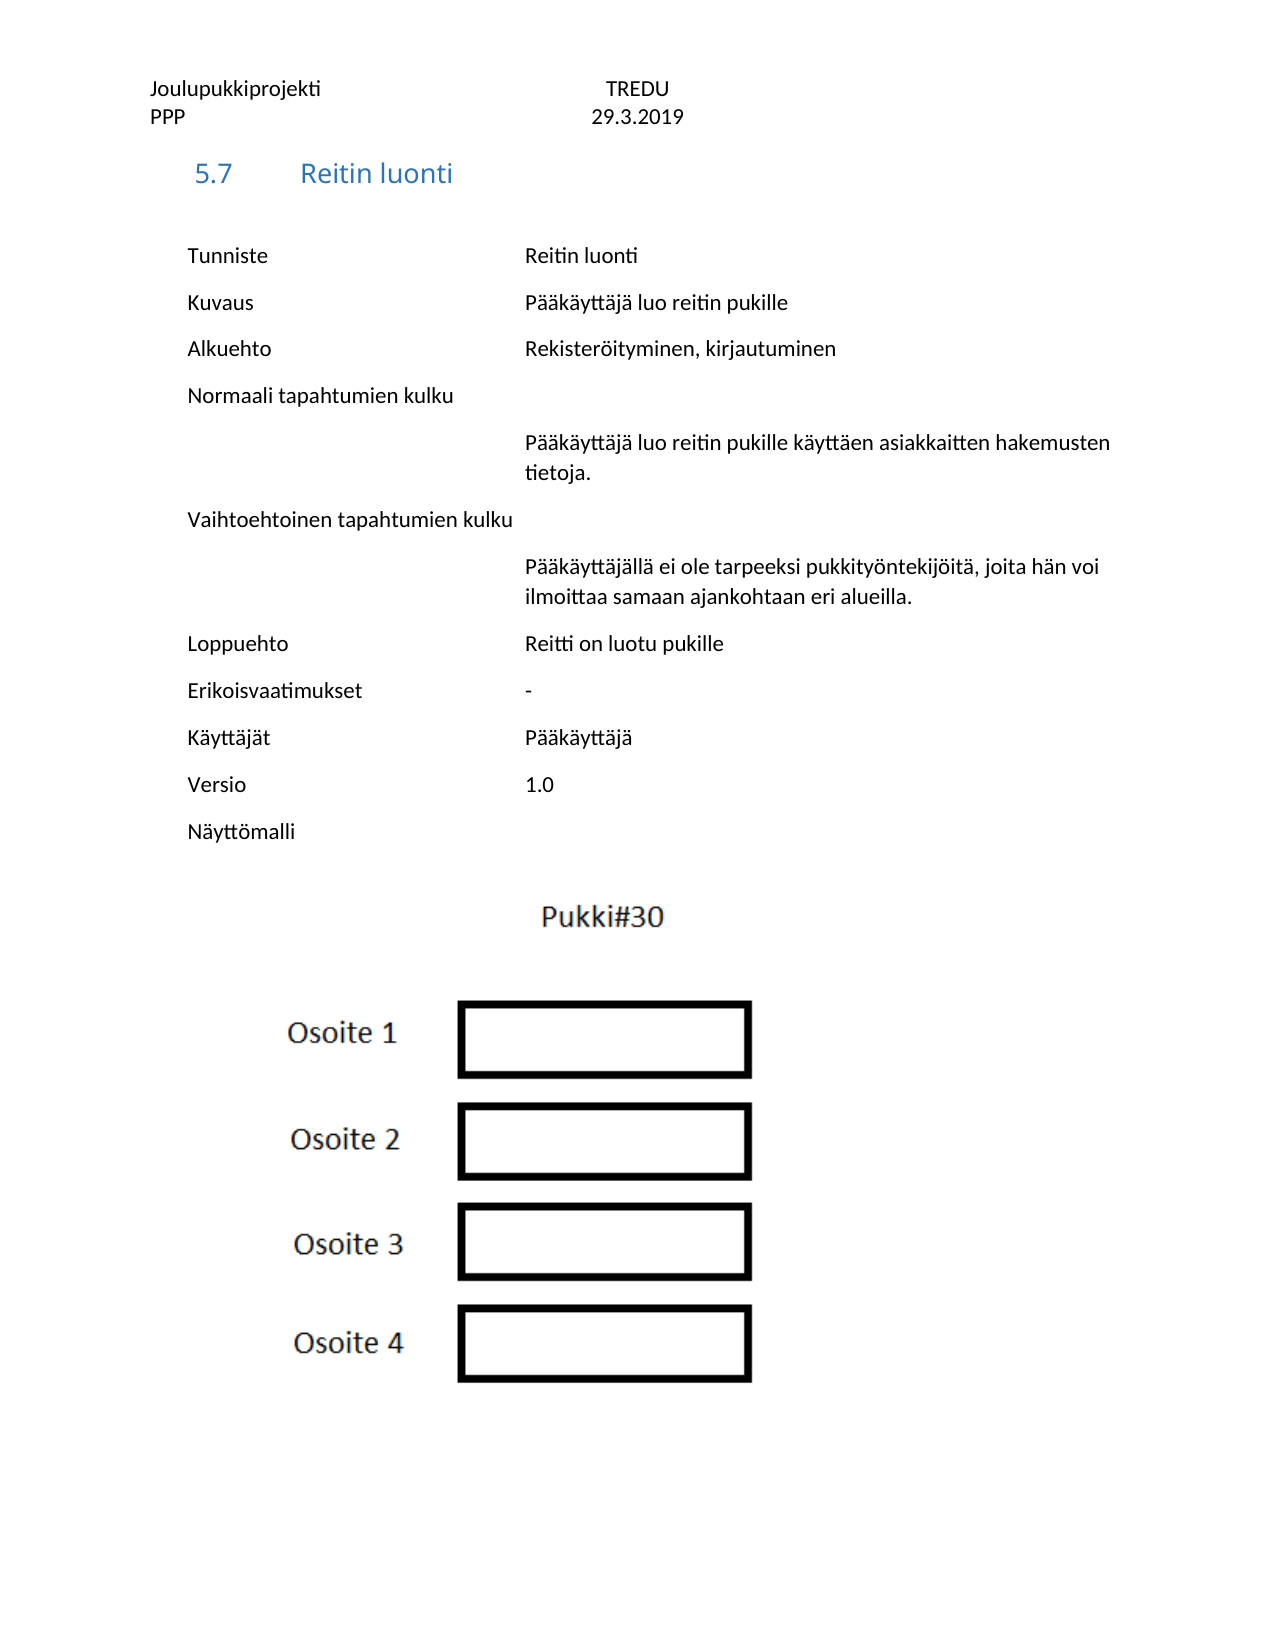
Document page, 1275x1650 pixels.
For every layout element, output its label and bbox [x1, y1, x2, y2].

picture [187, 863, 864, 1405]
